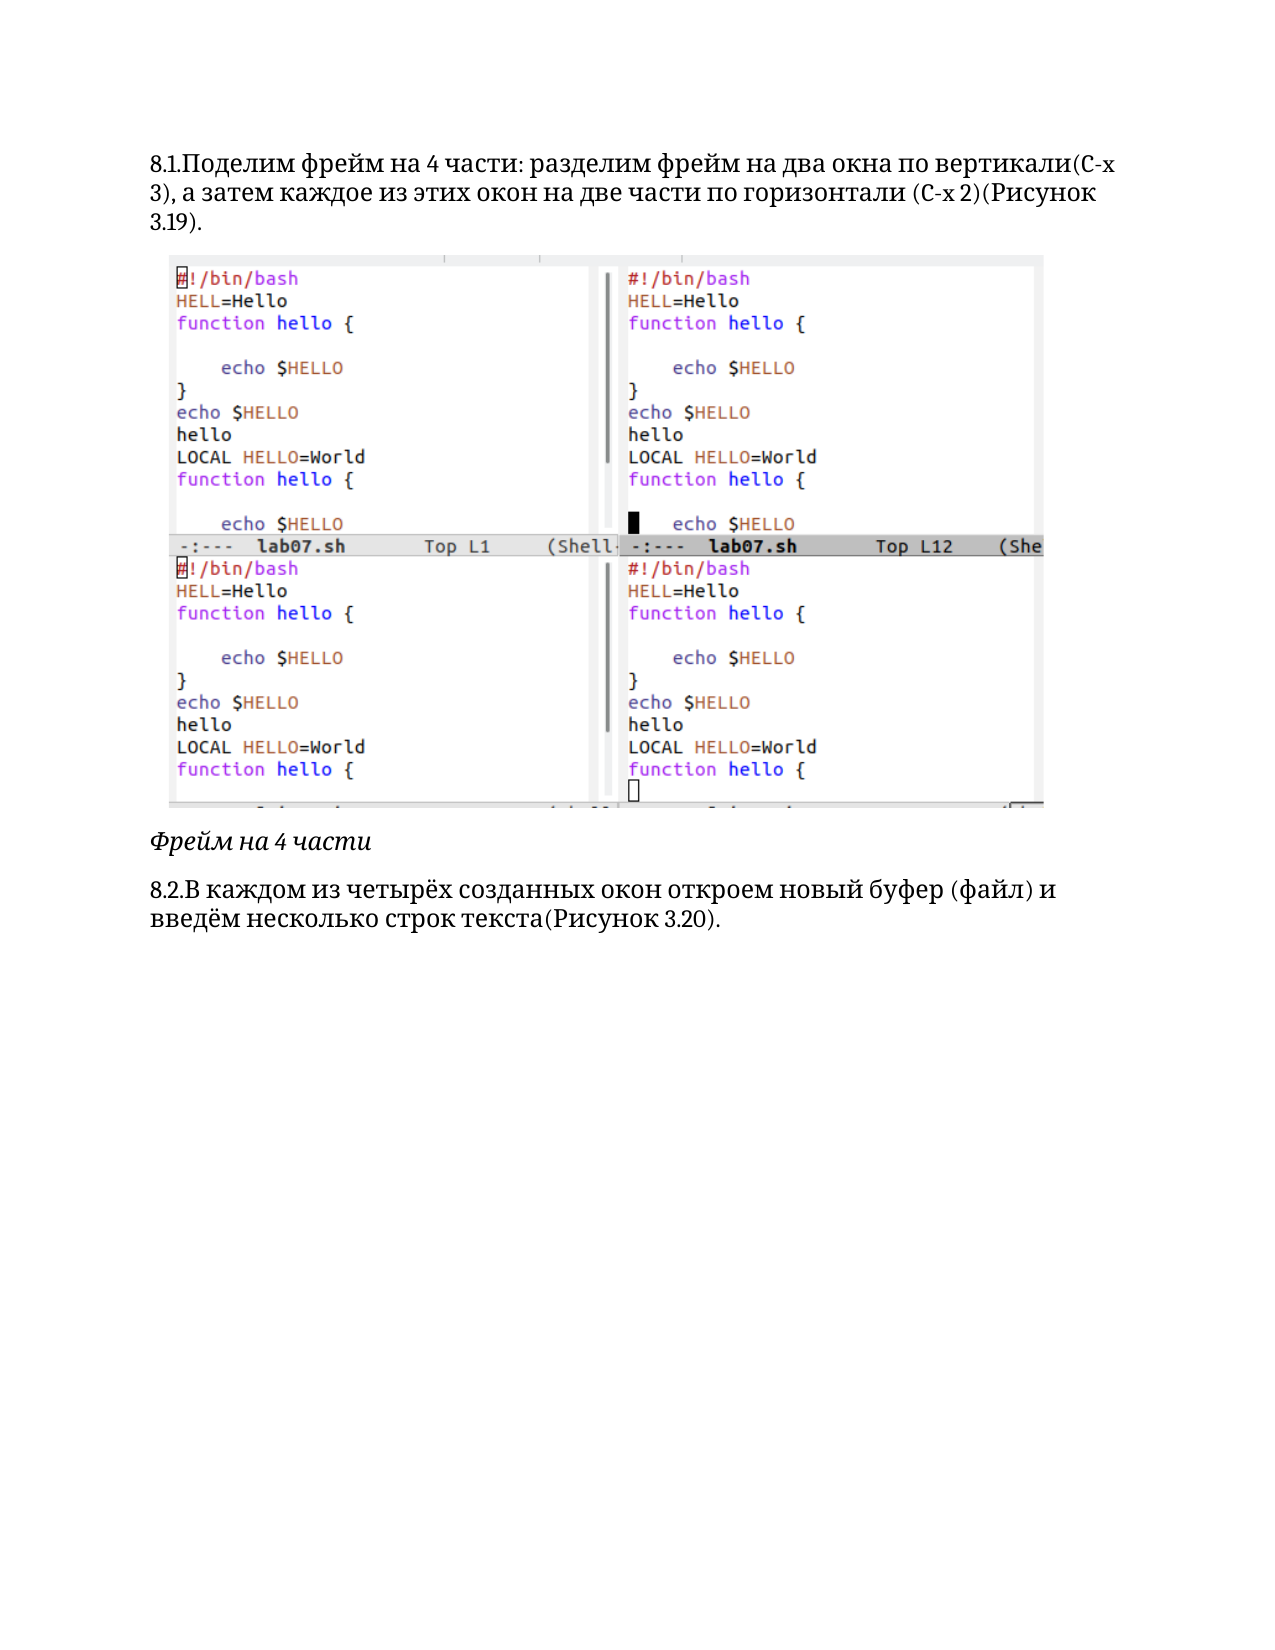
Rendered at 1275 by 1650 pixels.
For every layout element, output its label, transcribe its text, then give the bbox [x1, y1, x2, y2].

text Фрейм на 4 части [150, 828, 1125, 857]
picture [168, 255, 1044, 808]
text 8.1.Поделим фрейм на 4 части: разделим фрейм на два окна по вертикали(C-x 3), а затем каждое из этих окон на две части по горизонтали (C-x 2)(Рисунок 3.19). [150, 150, 1125, 236]
text 8.2.В каждом из четырёх созданных окон откроем новый буфер (файл) и введём несколько строк текста(Рисунок 3.20). [150, 876, 1125, 933]
